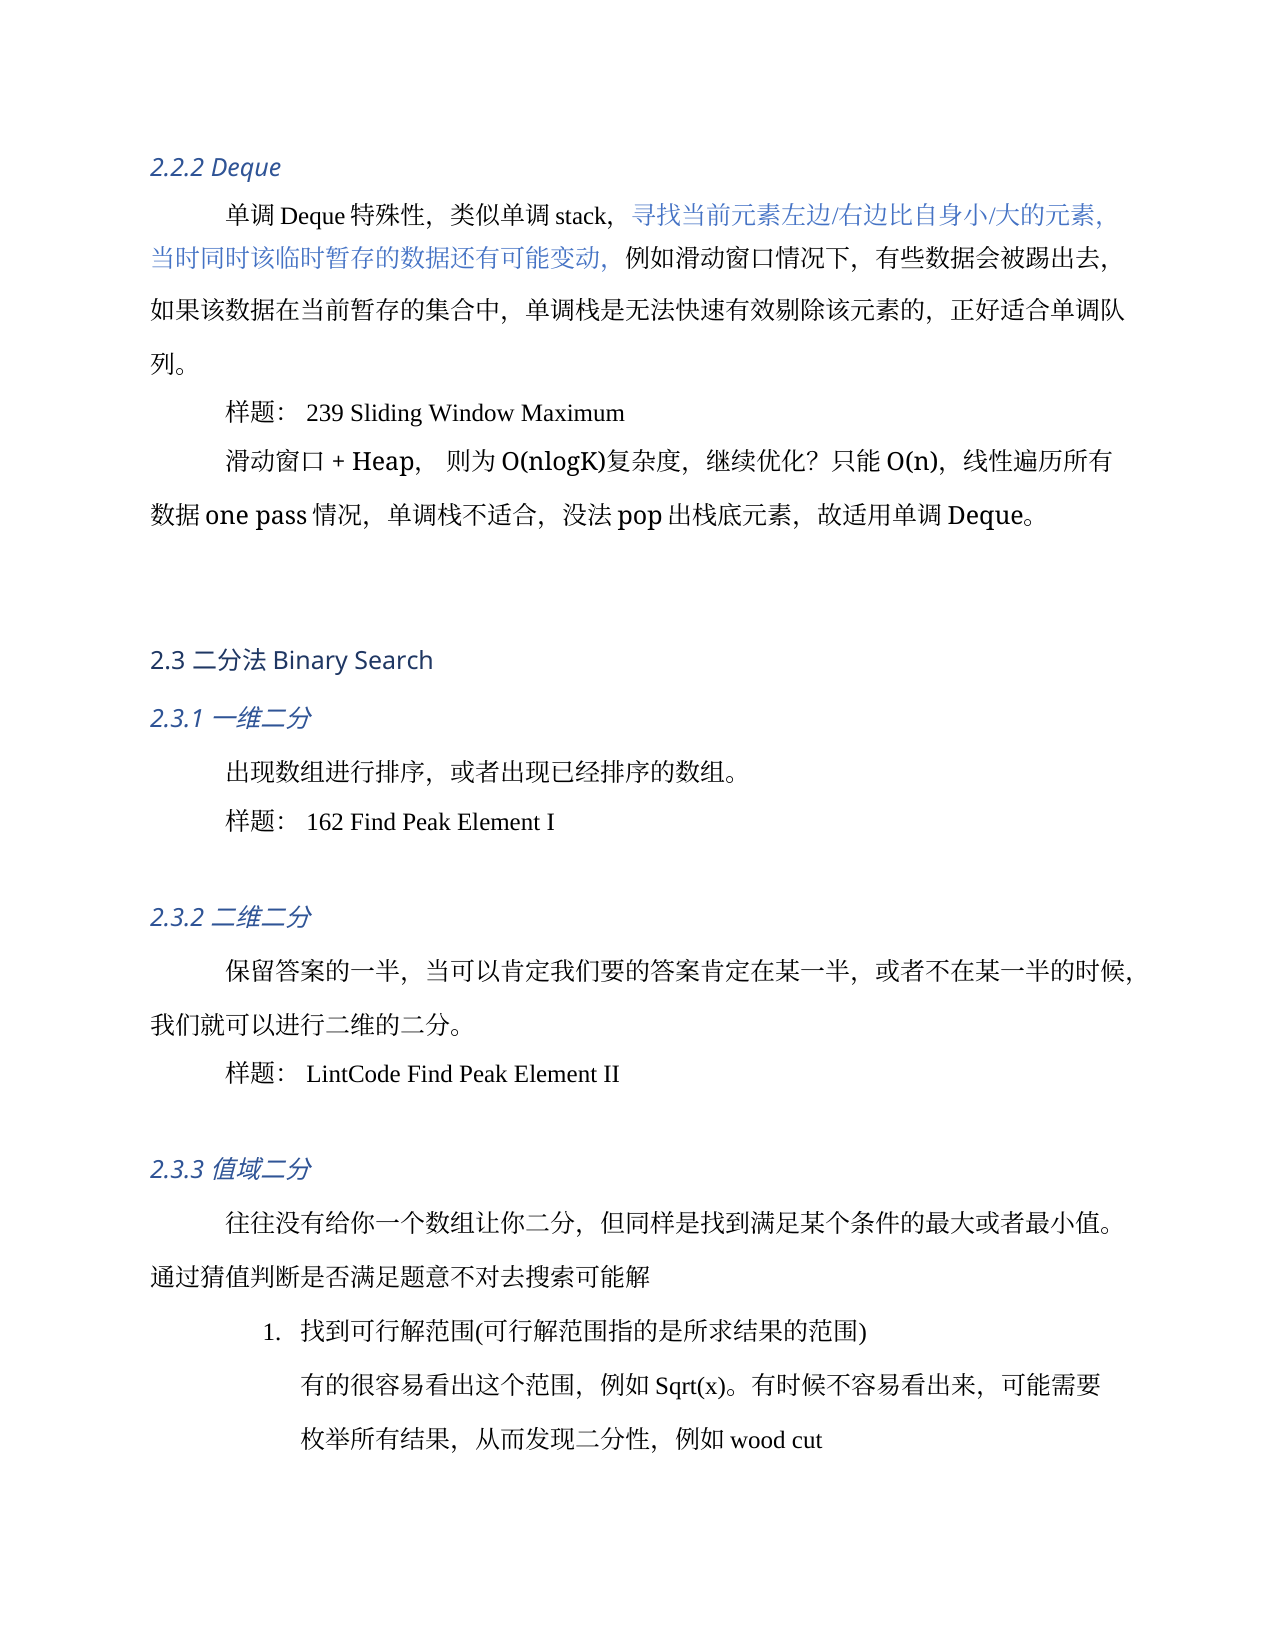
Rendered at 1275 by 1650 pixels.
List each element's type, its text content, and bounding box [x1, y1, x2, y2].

subtitle 2.3.1 一维二分 [150, 699, 1125, 735]
text 样题： 239 Sliding Window Maximum [150, 398, 1125, 427]
text 出现数组进行排序，或者出现已经排序的数组。 [150, 753, 1125, 789]
subtitle 2.3.2 二维二分 [150, 897, 1125, 933]
list 找到可行解范围(可行解范围指的是所求结果的范围) [262, 1312, 1125, 1348]
subtitle 2.3 二分法 Binary Search [150, 640, 1125, 676]
text 单调Deque特殊性，类似单调stack，寻找当前元素左边/右边比自身小/大的元素，当时同时该临时暂存的数据还有可能变动，例如滑动窗口情况下，有些数据会被踢出去，如果该数据在当前暂存的集合中，单调栈是无法快速有效剔除该元素的，正好适合单调队列。 [150, 201, 1125, 381]
subtitle 2.2.2 Deque [150, 150, 1125, 184]
text 样题： 162 Find Peak Element I [150, 807, 1125, 836]
subtitle 2.3.3 值域二分 [150, 1150, 1125, 1186]
text 样题： LintCode Find Peak Element II [150, 1059, 1125, 1088]
text 滑动窗口 + Heap， 则为O(nlogK)复杂度，继续优化？只能O(n)，线性遍历所有数据one pass情况，单调栈不适合，没法pop出栈底元素，故适用单调Deque。 [150, 442, 1125, 532]
text 往往没有给你一个数组让你二分，但同样是找到满足某个条件的最大或者最小值。通过猜值判断是否满足题意不对去搜索可能解 [150, 1204, 1125, 1294]
list 有的很容易看出这个范围，例如Sqrt(x)。有时候不容易看出来，可能需要枚举所有结果，从而发现二分性，例如wood cut [300, 1366, 1125, 1456]
text 保留答案的一半，当可以肯定我们要的答案肯定在某一半，或者不在某一半的时候，我们就可以进行二维的二分。 [150, 952, 1125, 1041]
